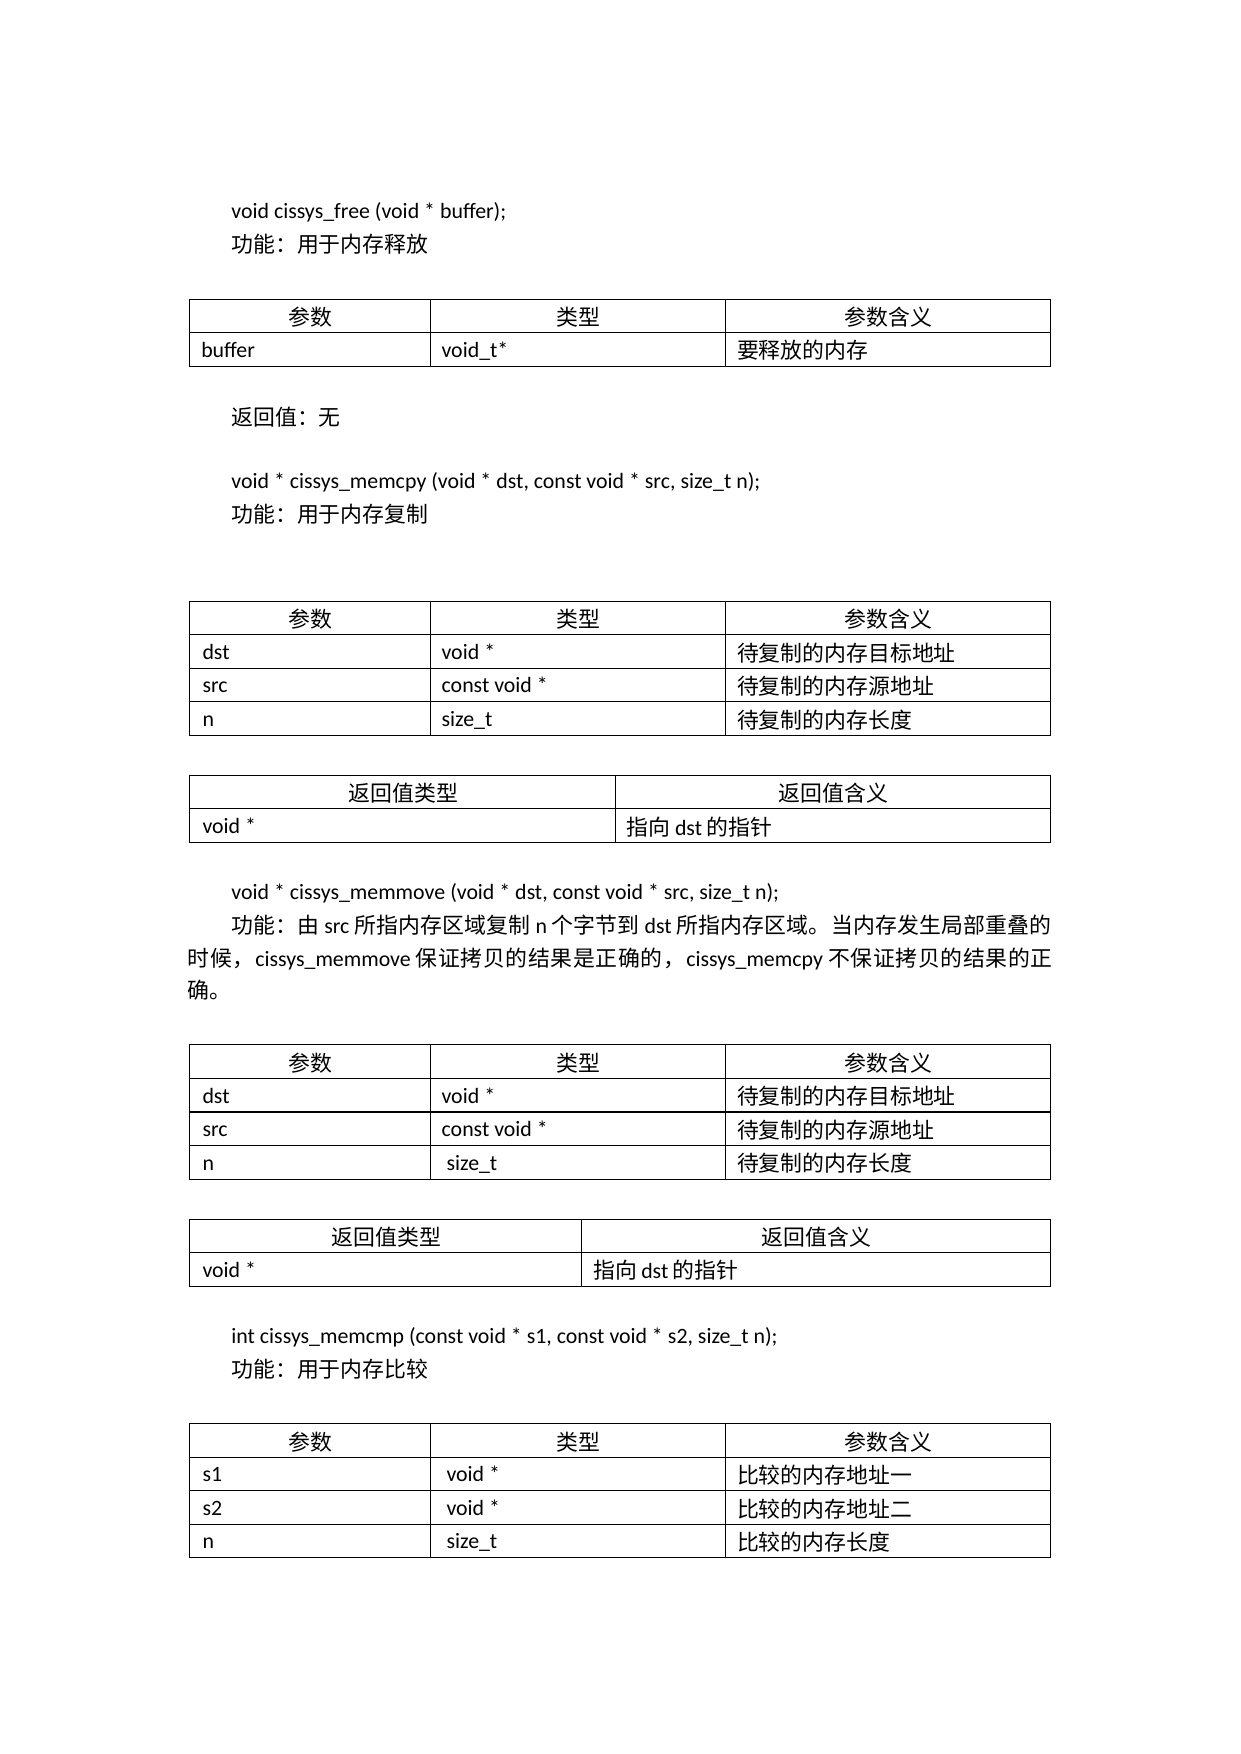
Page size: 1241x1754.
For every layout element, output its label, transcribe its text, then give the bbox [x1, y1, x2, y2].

table_cell void * [431, 1079, 725, 1111]
table_cell n [190, 1525, 430, 1557]
table_header 返回值类型 [190, 1220, 581, 1252]
text 功能：用于内存释放 [187, 227, 1053, 259]
table_cell size_t [431, 1146, 725, 1178]
table_header 返回值含义 [616, 776, 1050, 808]
table_header 参数 [190, 1424, 430, 1457]
table_cell src [190, 669, 430, 701]
table_cell dst [190, 1079, 430, 1111]
table_cell 指向dst的指针 [616, 809, 1050, 842]
table_cell 待复制的内存长度 [726, 1146, 1050, 1178]
table_header 参数 [190, 300, 430, 332]
table_cell s1 [190, 1458, 430, 1490]
table_header 参数含义 [726, 1045, 1050, 1078]
table_cell n [190, 702, 430, 735]
table_cell 待复制的内存目标地址 [726, 635, 1050, 668]
text 功能：由src所指内存区域复制n个字节到dst所指内存区域。当内存发生局部重叠的时候，cissys_memmove保证拷贝的结果是正确的，cissys_memcpy不保证拷贝的结果的正确。 [187, 908, 1053, 1005]
table_cell s2 [190, 1491, 430, 1524]
table_cell n [190, 1146, 430, 1178]
table_header 返回值类型 [190, 776, 615, 808]
text void cissys_free (void * buffer); [187, 194, 1053, 227]
table_cell void_t* [431, 333, 725, 366]
text void * cissys_memmove (void * dst, const void * src, size_t n); [187, 875, 1053, 908]
table_cell 比较的内存长度 [726, 1525, 1050, 1557]
table_header 参数含义 [726, 300, 1050, 332]
table_cell 待复制的内存源地址 [726, 1113, 1050, 1145]
table_cell dst [190, 635, 430, 668]
table_cell src [190, 1113, 430, 1145]
table_header 类型 [431, 300, 725, 332]
table_cell 指向dst的指针 [582, 1253, 1050, 1286]
table_cell 比较的内存地址一 [726, 1458, 1050, 1490]
table_cell void * [431, 1458, 725, 1490]
table_header 类型 [431, 602, 725, 634]
table_cell 要释放的内存 [726, 333, 1050, 366]
table_cell const void * [431, 669, 725, 701]
text 功能：用于内存复制 [187, 497, 1053, 529]
table_cell buffer [190, 333, 430, 366]
table_cell size_t [431, 702, 725, 735]
table_header 参数 [190, 602, 430, 634]
table_cell 待复制的内存源地址 [726, 669, 1050, 701]
table_cell size_t [431, 1525, 725, 1557]
text 返回值：无 [187, 399, 1053, 432]
table_cell const void * [431, 1113, 725, 1145]
table_cell void * [431, 1491, 725, 1524]
table_cell 比较的内存地址二 [726, 1491, 1050, 1524]
table_header 参数含义 [726, 1424, 1050, 1457]
text 功能：用于内存比较 [187, 1352, 1053, 1384]
table_cell 待复制的内存长度 [726, 702, 1050, 735]
table_header 参数 [190, 1045, 430, 1078]
table_header 参数含义 [726, 602, 1050, 634]
text int cissys_memcmp (const void * s1, const void * s2, size_t n); [187, 1319, 1053, 1352]
table_header 返回值含义 [582, 1220, 1050, 1252]
table_cell 待复制的内存目标地址 [726, 1079, 1050, 1111]
text void * cissys_memcpy (void * dst, const void * src, size_t n); [187, 464, 1053, 497]
table_cell void * [190, 809, 615, 842]
table_cell void * [190, 1253, 581, 1286]
table_header 类型 [431, 1424, 725, 1457]
table_cell void * [431, 635, 725, 668]
table_header 类型 [431, 1045, 725, 1078]
